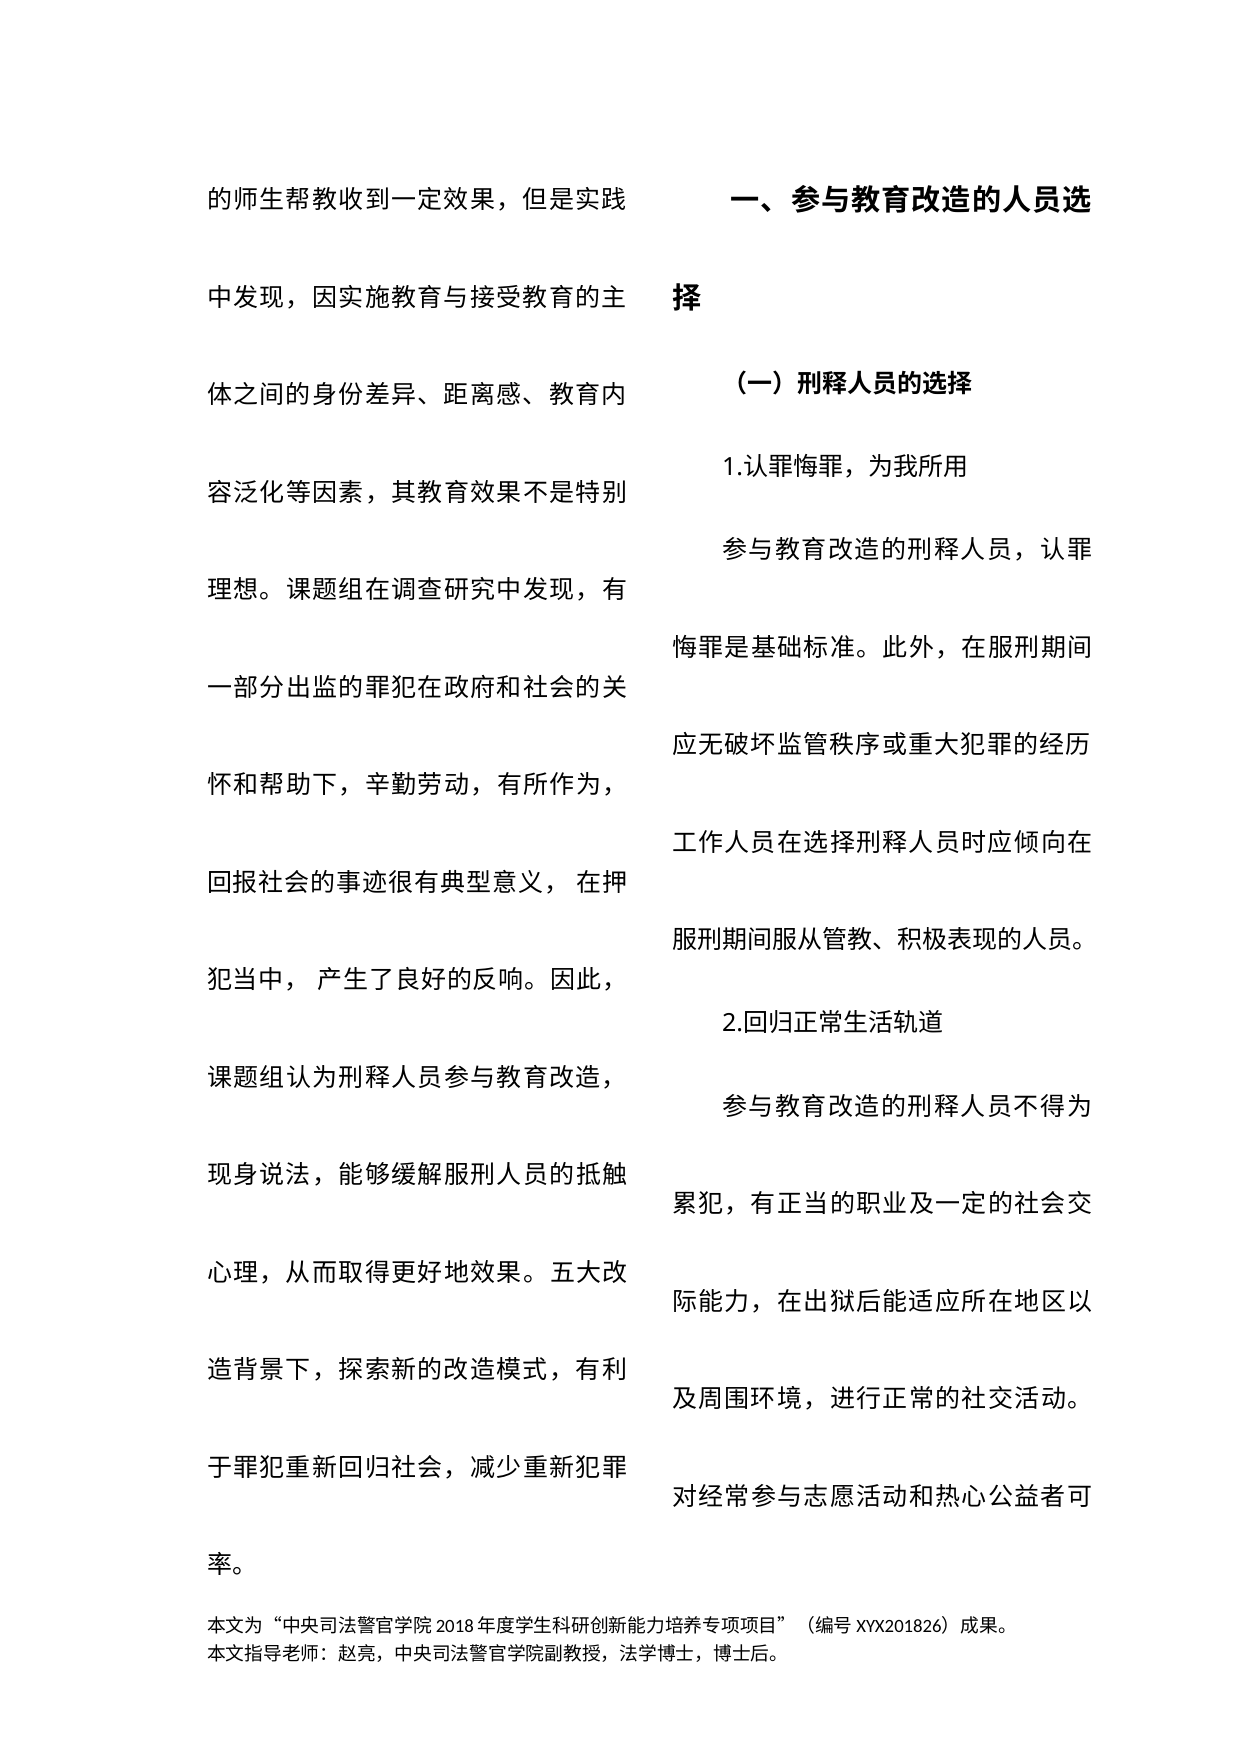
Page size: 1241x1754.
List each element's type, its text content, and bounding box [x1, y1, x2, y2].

text 一、参与教育改造的人员选择 [672, 165, 1092, 328]
text 1.认罪悔罪，为我所用 [672, 432, 1092, 497]
text （一）刑释人员的选择 [672, 349, 1092, 414]
text 参与教育改造的刑释人员，认罪悔罪是基础标准。此外，在服刑期间应无破坏监管秩序或重大犯罪的经历。工作人员在选择刑释人员时应倾向在服刑期间服从管教、积极表现的人员。 [672, 515, 1092, 970]
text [207, 165, 627, 1595]
text 2.回归正常生活轨道 [672, 988, 1092, 1053]
